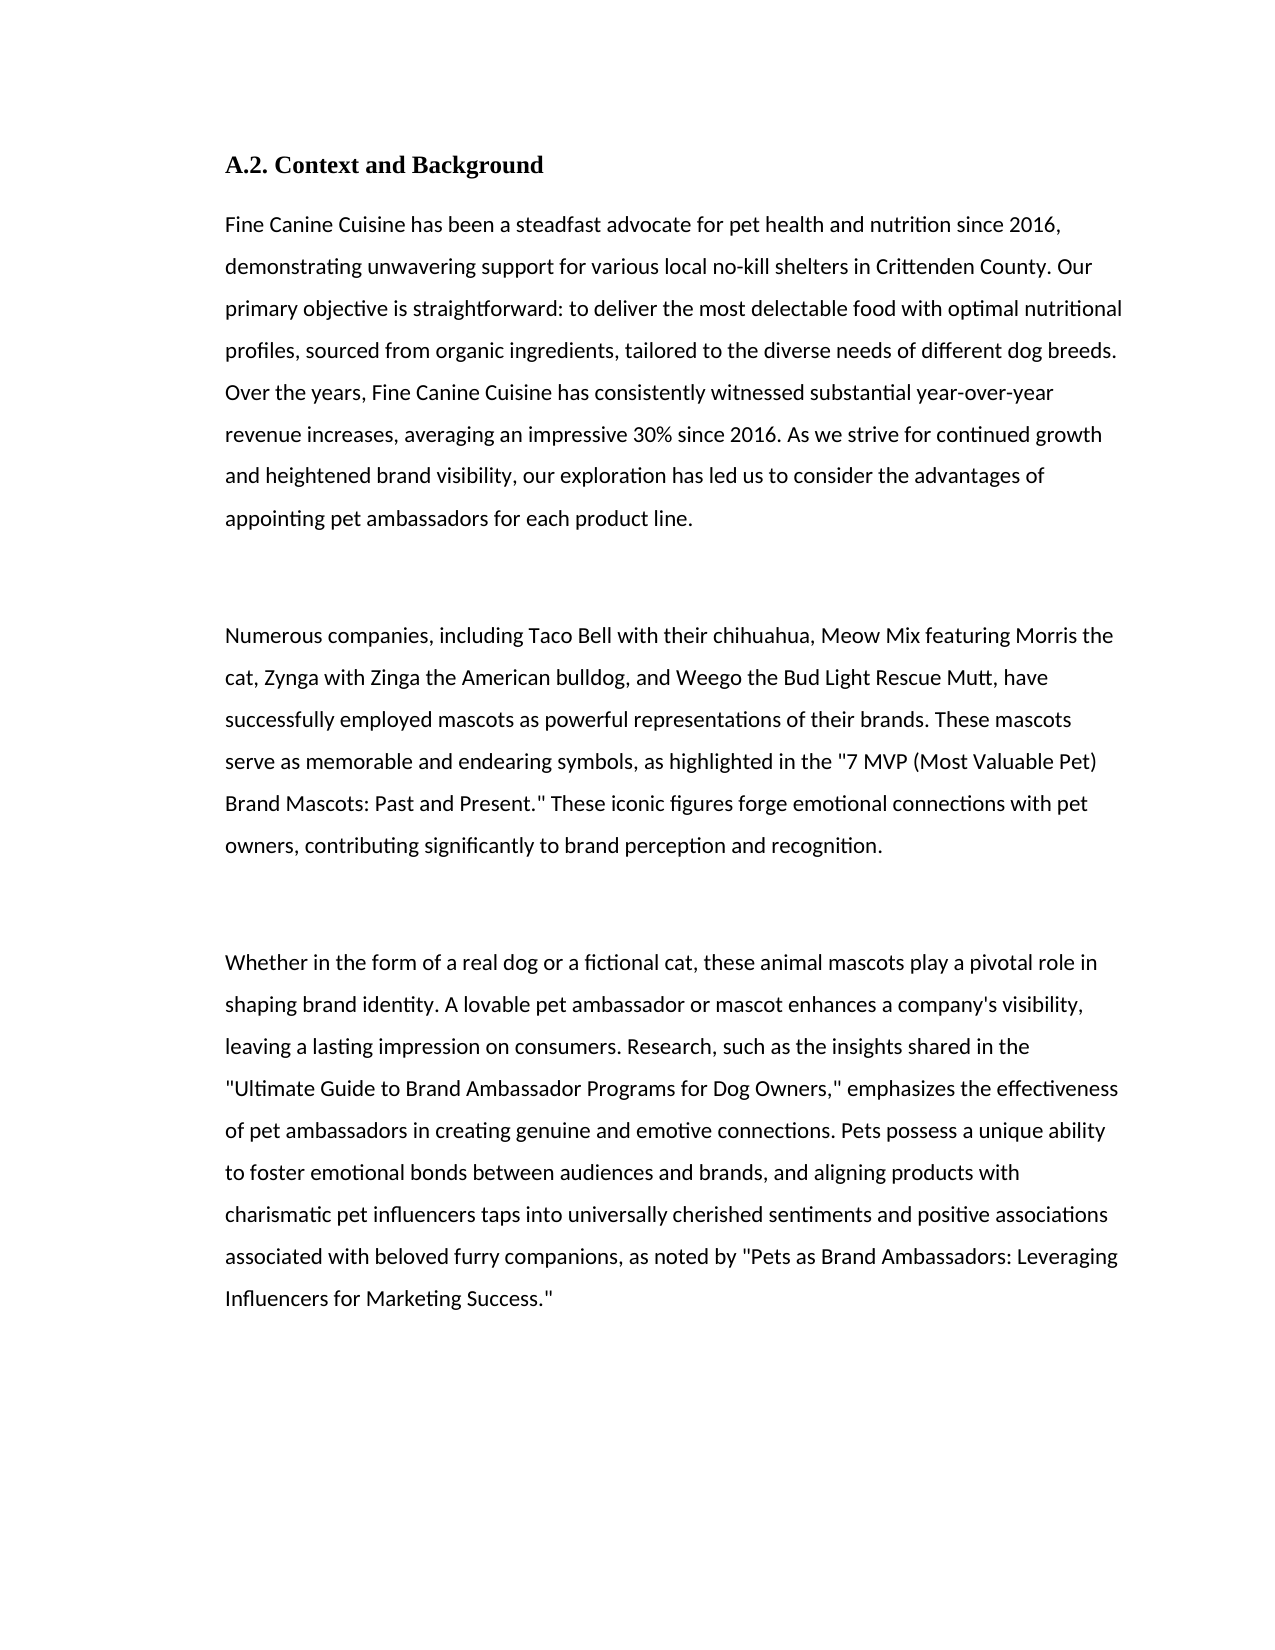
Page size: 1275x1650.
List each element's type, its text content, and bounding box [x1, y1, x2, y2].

text Whether in the form of a real dog or a fictional cat, these animal mascots play a pivotal role in shaping brand identity. A lovable pet ambassador or mascot enhances a company's visibility, leaving a lasting impression on consumers. Research, such as the insights shared in the "Ultimate Guide to Brand Ambassador Programs for Dog Owners," emphasizes the effectiveness of pet ambassadors in creating genuine and emotive connections. Pets possess a unique ability to foster emotional bonds between audiences and brands, and aligning products with charismatic pet influencers taps into universally cherished sentiments and positive associations associated with beloved furry companions, as noted by "Pets as Brand Ambassadors: Leveraging Influencers for Marketing Success." [225, 948, 1125, 1312]
text Numerous companies, including Taco Bell with their chihuahua, Meow Mix featuring Morris the cat, Zynga with Zinga the American bulldog, and Weego the Bud Light Rescue Mutt, have successfully employed mascots as powerful representations of their brands. These mascots serve as memorable and endearing symbols, as highlighted in the "7 MVP (Most Valuable Pet) Brand Mascots: Past and Present." These iconic figures forge emotional connections with pet owners, contributing significantly to brand perception and recognition. [225, 621, 1125, 859]
text A.2. Context and Background [150, 150, 1125, 179]
